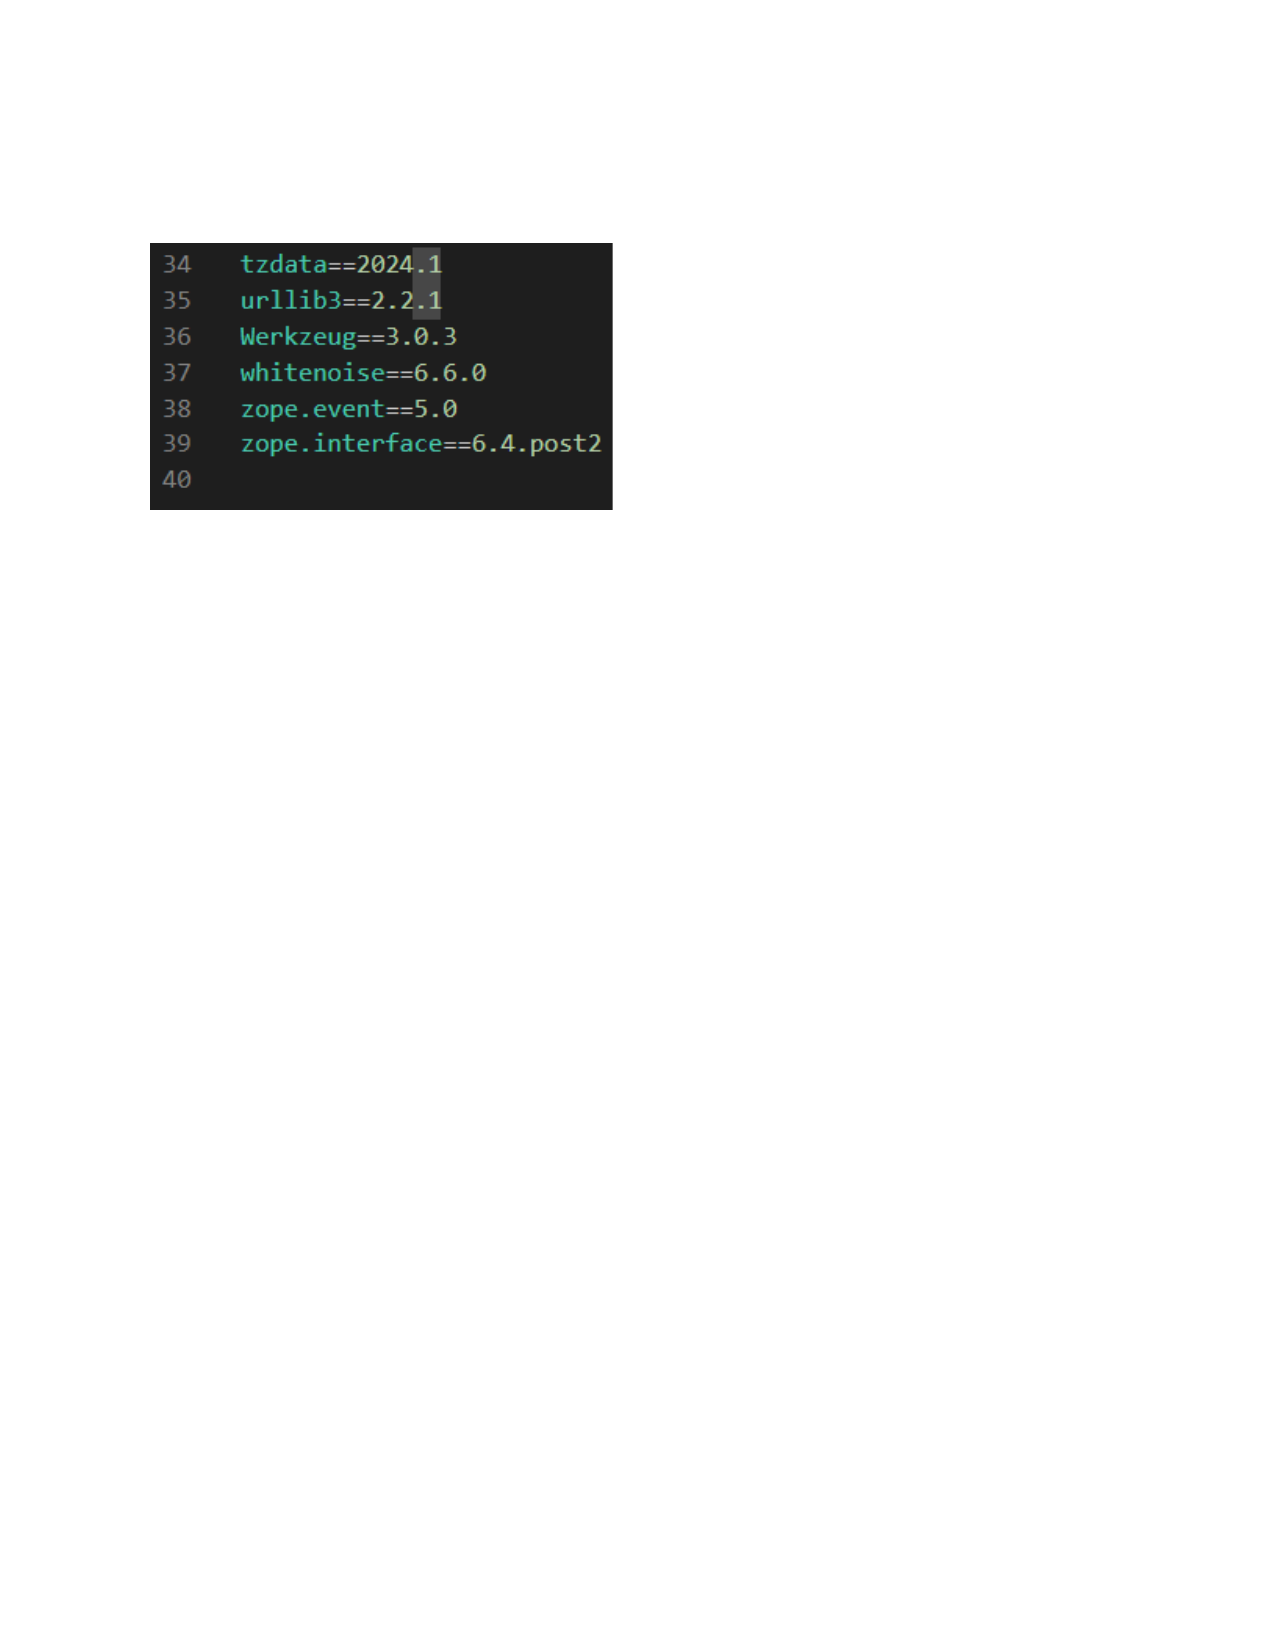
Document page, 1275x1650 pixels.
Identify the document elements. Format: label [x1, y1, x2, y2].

picture [150, 243, 613, 510]
